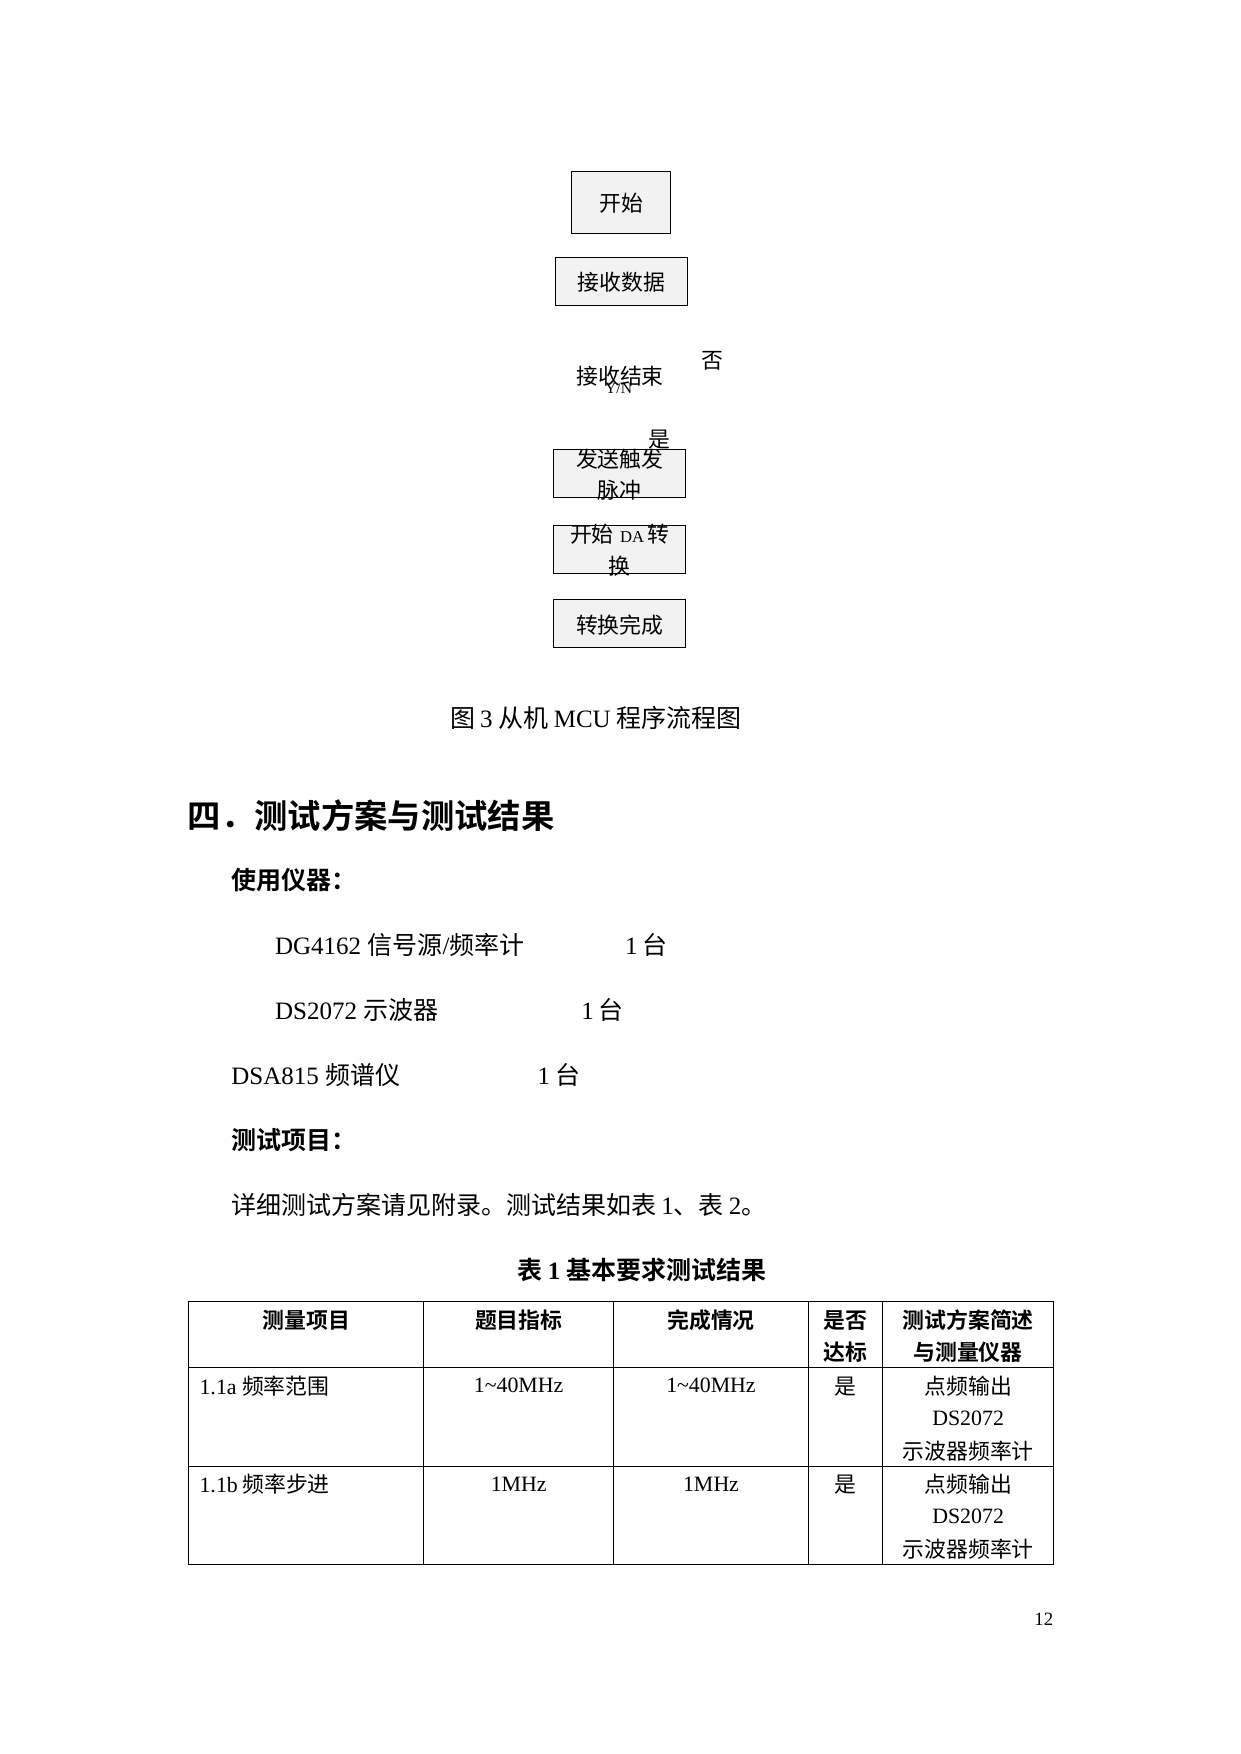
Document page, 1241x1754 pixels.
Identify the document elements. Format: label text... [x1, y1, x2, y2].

table_header 题目指标 [424, 1302, 613, 1367]
table_cell 1.1b频率步进 [189, 1467, 423, 1564]
text DSA815 频谱仪 1台 [187, 1041, 1053, 1106]
table_cell 点频输出 DS2072 示波器频率计 [883, 1467, 1053, 1564]
table_cell 1~40MHz [614, 1368, 808, 1466]
table_header 测试方案简述 与测量仪器 [883, 1302, 1053, 1367]
text 图3 从机MCU程序流程图 [406, 684, 1053, 749]
table_header 测量项目 [189, 1302, 423, 1367]
text 使用仪器： [187, 846, 1053, 911]
table_header 完成情况 [614, 1302, 808, 1367]
table_cell 点频输出 DS2072 示波器频率计 [883, 1368, 1053, 1466]
text 详细测试方案请见附录。测试结果如表1、表2。 [187, 1171, 1053, 1236]
list DS2072 示波器 1台 [231, 976, 1053, 1041]
text 四．测试方案与测试结果 [187, 781, 1053, 846]
table_cell 是 [809, 1467, 882, 1564]
table_cell 1MHz [614, 1467, 808, 1564]
table_cell 1.1a 频率范围 [189, 1368, 423, 1466]
text 测试项目： [187, 1106, 1053, 1171]
list DG4162 信号源/频率计 1台 [231, 911, 1053, 976]
list 表1 基本要求测试结果 [231, 1236, 1053, 1301]
table_cell 1MHz [424, 1467, 613, 1564]
table_header 是否 达标 [809, 1302, 882, 1367]
table_cell 是 [809, 1368, 882, 1466]
table_cell 1~40MHz [424, 1368, 613, 1466]
